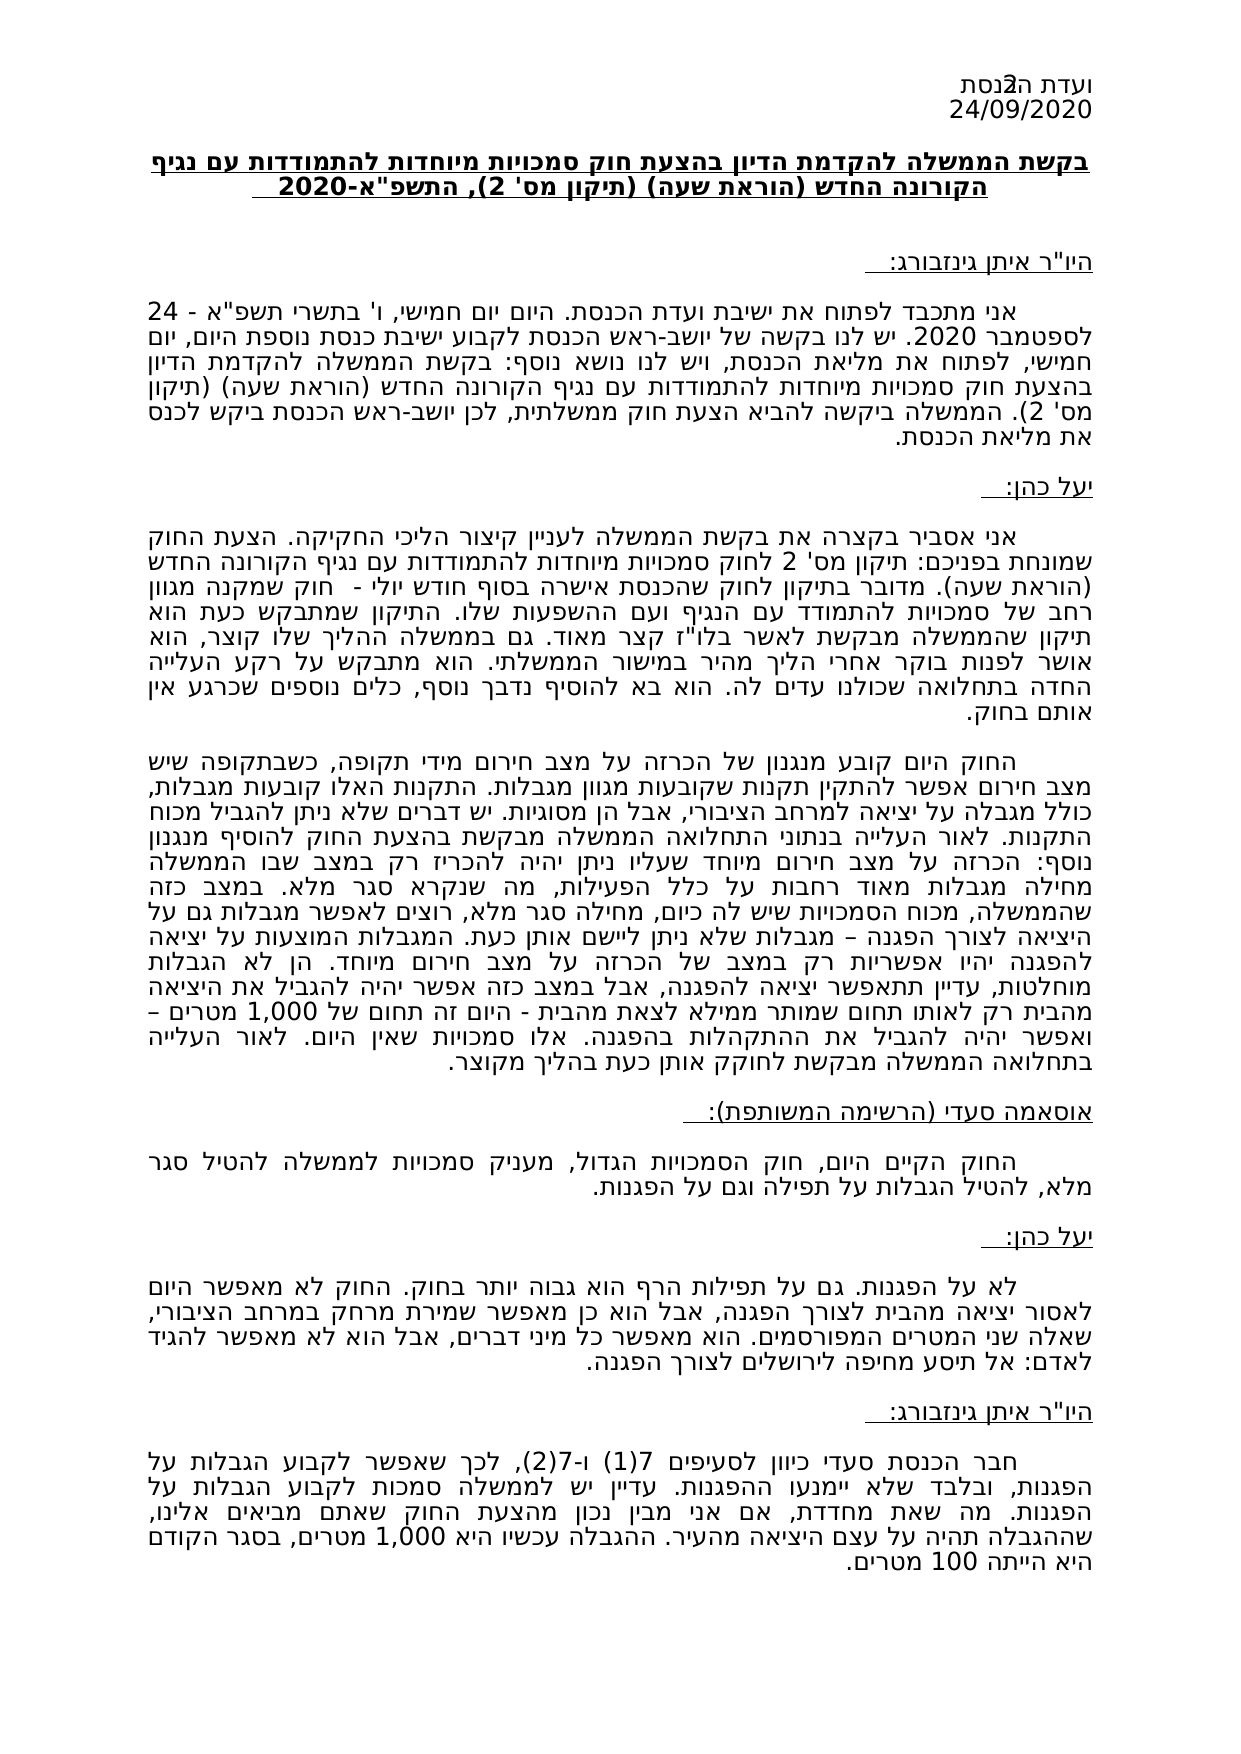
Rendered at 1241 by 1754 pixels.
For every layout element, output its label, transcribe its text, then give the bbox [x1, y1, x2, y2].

text << יור >> היו"ר איתן גינזבורג: << יור >> [147, 250, 1093, 275]
text << אורח >> יעל כהן: << אורח >> [147, 475, 1093, 500]
text לא על הפגנות. גם על תפילות הרף הוא גבוה יותר בחוק. החוק לא מאפשר היום לאסור יציאה מהבית לצורך הפגנה, אבל הוא כן מאפשר שמירת מרחק במרחב הציבורי, שאלה שני המטרים המפורסמים. הוא מאפשר כל מיני דברים, אבל הוא לא מאפשר להגיד לאדם: אל תיסע מחיפה לירושלים לצורך הפגנה. [147, 1275, 1093, 1375]
text החוק הקיים היום, חוק הסמכויות הגדול, מעניק סמכויות לממשלה להטיל סגר מלא, להטיל הגבלות על תפילה וגם על הפגנות. [147, 1150, 1093, 1200]
text אני אסביר בקצרה את בקשת הממשלה לעניין קיצור הליכי החקיקה. הצעת החוק שמונחת בפניכם: תיקון מס' 2 לחוק סמכויות מיוחדות להתמודדות עם נגיף הקורונה החדש (הוראת שעה). מדובר בתיקון לחוק שהכנסת אישרה בסוף חודש יולי - חוק שמקנה מגוון רחב של סמכויות להתמודד עם הנגיף ועם ההשפעות שלו. התיקון שמתבקש כעת הוא תיקון שהממשלה מבקשת לאשר בלו"ז קצר מאוד. גם בממשלה ההליך שלו קוצר, הוא אושר לפנות בוקר אחרי הליך מהיר במישור הממשלתי. הוא מתבקש על רקע העלייה החדה בתחלואה שכולנו עדים לה. הוא בא להוסיף נדבך נוסף, כלים נוספים שכרגע אין אותם בחוק. [147, 525, 1093, 725]
text חבר הכנסת סעדי כיוון לסעיפים 7(1) ו-7(2), לכך שאפשר לקבוע הגבלות על הפגנות, ובלבד שלא יימנעו ההפגנות. עדיין יש לממשלה סמכות לקבוע הגבלות על הפגנות. מה שאת מחדדת, אם אני מבין נכון מהצעת החוק שאתם מביאים אלינו, שההגבלה תהיה על עצם היציאה מהעיר. ההגבלה עכשיו היא 1,000 מטרים, בסגר הקודם היא הייתה 100 מטרים. [147, 1450, 1093, 1575]
text << דובר >> אוסאמה סעדי (הרשימה המשותפת): << דובר >> [147, 1100, 1093, 1125]
text << נושא >> בקשת הממשלה להקדמת הדיון בהצעת חוק סמכויות מיוחדות להתמודדות עם נגיף הקורונה החדש (הוראת שעה) (תיקון מס' 2), התשפ"א-2020 << נושא >> [147, 150, 1093, 200]
text אני מתכבד לפתוח את ישיבת ועדת הכנסת. היום יום חמישי, ו' בתשרי תשפ"א - 24 לספטמבר 2020. יש לנו בקשה של יושב-ראש הכנסת לקבוע ישיבת כנסת נוספת היום, יום חמישי, לפתוח את מליאת הכנסת, ויש לנו נושא נוסף: בקשת הממשלה להקדמת הדיון בהצעת חוק סמכויות מיוחדות להתמודדות עם נגיף הקורונה החדש (הוראת שעה) (תיקון מס' 2). הממשלה ביקשה להביא הצעת חוק ממשלתית, לכן יושב-ראש הכנסת ביקש לכנס את מליאת הכנסת. [147, 300, 1093, 450]
text החוק היום קובע מנגנון של הכרזה על מצב חירום מידי תקופה, כשבתקופה שיש מצב חירום אפשר להתקין תקנות שקובעות מגוון מגבלות. התקנות האלו קובעות מגבלות, כולל מגבלה על יציאה למרחב הציבורי, אבל הן מסוגיות. יש דברים שלא ניתן להגביל מכוח התקנות. לאור העלייה בנתוני התחלואה הממשלה מבקשת בהצעת החוק להוסיף מנגנון נוסף: הכרזה על מצב חירום מיוחד שעליו ניתן יהיה להכריז רק במצב שבו הממשלה מחילה מגבלות מאוד רחבות על כלל הפעילות, מה שנקרא סגר מלא. במצב כזה שהממשלה, מכוח הסמכויות שיש לה כיום, מחילה סגר מלא, רוצים לאפשר מגבלות גם על היציאה לצורך הפגנה – מגבלות שלא ניתן ליישם אותן כעת. המגבלות המוצעות על יציאה להפגנה יהיו אפשריות רק במצב של הכרזה על מצב חירום מיוחד. הן לא הגבלות מוחלטות, עדיין תתאפשר יציאה להפגנה, אבל במצב כזה אפשר יהיה להגביל את היציאה מהבית רק לאותו תחום שמותר ממילא לצאת מהבית - היום זה תחום של 1,000 מטרים – ואפשר יהיה להגביל את ההתקהלות בהפגנה. אלו סמכויות שאין היום. לאור העלייה בתחלואה הממשלה מבקשת לחוקק אותן כעת בהליך מקוצר. [147, 750, 1093, 1075]
text << אורח >> יעל כהן: << אורח >> [147, 1225, 1093, 1250]
text << יור >> היו"ר איתן גינזבורג: << יור >> [147, 1400, 1093, 1425]
